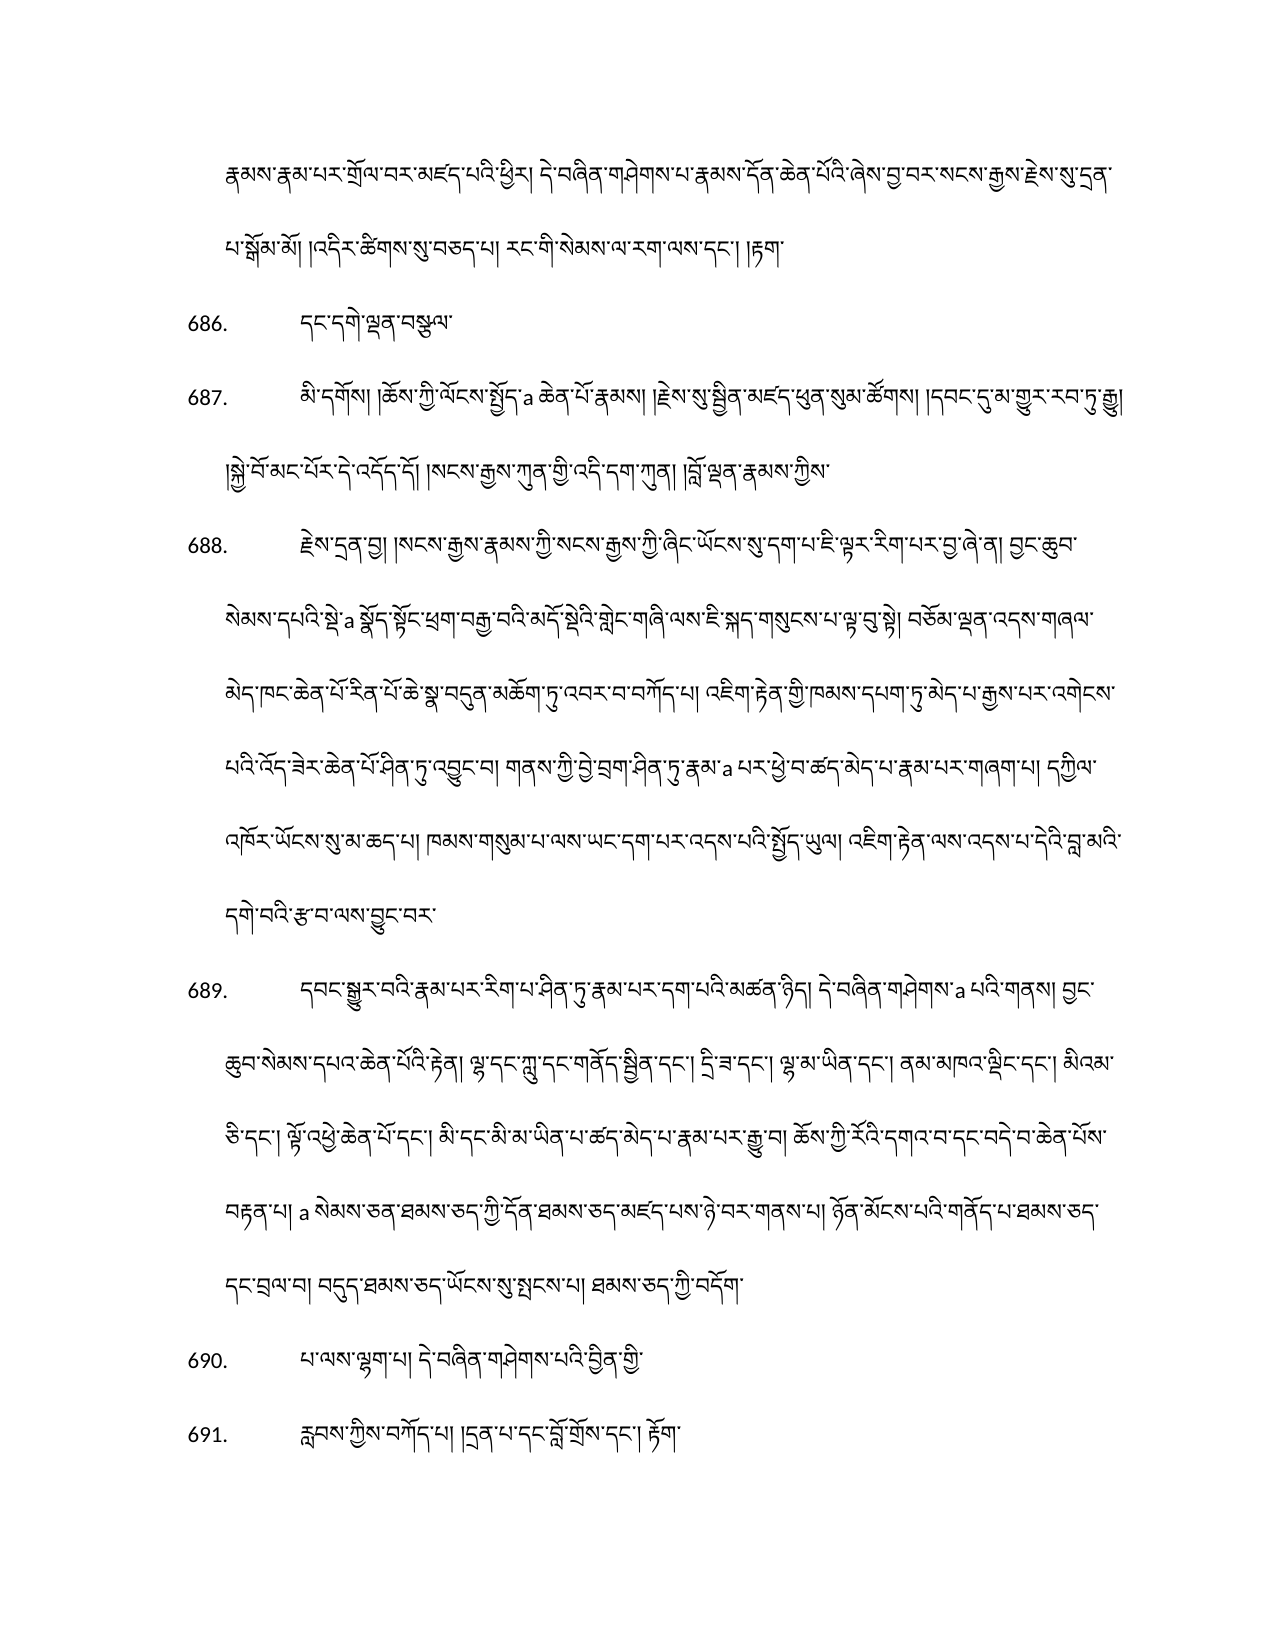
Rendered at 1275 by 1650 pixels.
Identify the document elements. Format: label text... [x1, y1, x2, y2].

list མི་དགོས། །ཆོས་ཀྱི་ལོངས་སྤྱོད་aཆེན་པོ་རྣམས། །རྗེས་སུ་སྦྱིན་མཛད་ཕུན་སུམ་ཚོགས། །དབང་དུ་མ་གྱུར་རབ་ཏུ་རྒྱུ། །སྐྱེ་བོ་མང་པོར་དེ་འདོད་དོ། །སངས་རྒྱས་ཀུན་གྱི་འདི་དག་ཀུན། །བློ་ལྡན་རྣམས་ཀྱིས་ [187, 372, 1125, 511]
list རླབས་ཀྱིས་བཀོད་པ། །དྲན་པ་དང་བློ་གྲོས་དང༌། རྟོག་ [187, 1409, 1125, 1473]
list པ་ལས་ལྷག་པ། དེ་བཞིན་གཤེགས་པའི་བྱིན་གྱི་ [187, 1335, 1125, 1399]
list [187, 150, 1125, 288]
list དང་དགེ་ལྡན་བསྩལ་ [187, 298, 1125, 363]
list དབང་སྒྱུར་བའི་རྣམ་པར་རིག་པ་ཤིན་ཏུ་རྣམ་པར་དག་པའི་མཚན་ཉིད། དེ་བཞིན་གཤེགས་aཔའི་གནས། བྱང་ཆུབ་སེམས་དཔའ་ཆེན་པོའི་རྟེན། ལྷ་དང་ཀླུ་དང་གནོད་སྦྱིན་དང༌། དྲི་ཟ་དང༌། ལྷ་མ་ཡིན་དང༌། ནམ་མཁའ་ལྡིང་དང༌། མིའམ་ཅི་དང༌། ལྟོ་འཕྱེ་ཆེན་པོ་དང༌། མི་དང་མི་མ་ཡིན་པ་ཚད་མེད་པ་རྣམ་པར་རྒྱུ་བ། ཆོས་ཀྱི་རོའི་དགའ་བ་དང་བདེ་བ་ཆེན་པོས་བརྟན་པ། aསེམས་ཅན་ཐམས་ཅད་ཀྱི་དོན་ཐམས་ཅད་མཛད་པས་ཉེ་བར་གནས་པ། ཉོན་མོངས་པའི་གནོད་པ་ཐམས་ཅད་དང་བྲལ་བ། བདུད་ཐམས་ཅད་ཡོངས་སུ་སྤངས་པ། ཐམས་ཅད་ཀྱི་བདོག་ [187, 965, 1125, 1325]
list རྗེས་དྲན་བྱ། །སངས་རྒྱས་རྣམས་ཀྱི་སངས་རྒྱས་ཀྱི་ཞིང་ཡོངས་སུ་དག་པ་ཇི་ལྟར་རིག་པར་བྱ་ཞེ་ན། བྱང་ཆུབ་སེམས་དཔའི་སྡེ་aསྣོད་སྟོང་ཕྲག་བརྒྱ་བའི་མདོ་སྡེའི་གླེང་གཞི་ལས་ཇི་སྐད་གསུངས་པ་ལྟ་བུ་སྟེ། བཅོམ་ལྡན་འདས་གཞལ་མེད་ཁང་ཆེན་པོ་རིན་པོ་ཆེ་སྣ་བདུན་མཆོག་ཏུ་འབར་བ་བཀོད་པ། འཇིག་རྟེན་གྱི་ཁམས་དཔག་ཏུ་མེད་པ་རྒྱས་པར་འགེངས་པའི་འོད་ཟེར་ཆེན་པོ་ཤིན་ཏུ་འབྱུང་བ། གནས་ཀྱི་བྱེ་བྲག་ཤིན་ཏུ་རྣམ་aཔར་ཕྱེ་བ་ཚད་མེད་པ་རྣམ་པར་གཞག་པ། དཀྱིལ་འཁོར་ཡོངས་སུ་མ་ཆད་པ། ཁམས་གསུམ་པ་ལས་ཡང་དག་པར་འདས་པའི་སྤྱོད་ཡུལ། འཇིག་རྟེན་ལས་འདས་པ་དེའི་བླ་མའི་དགེ་བའི་རྩ་བ་ལས་བྱུང་བར་ [187, 520, 1125, 955]
